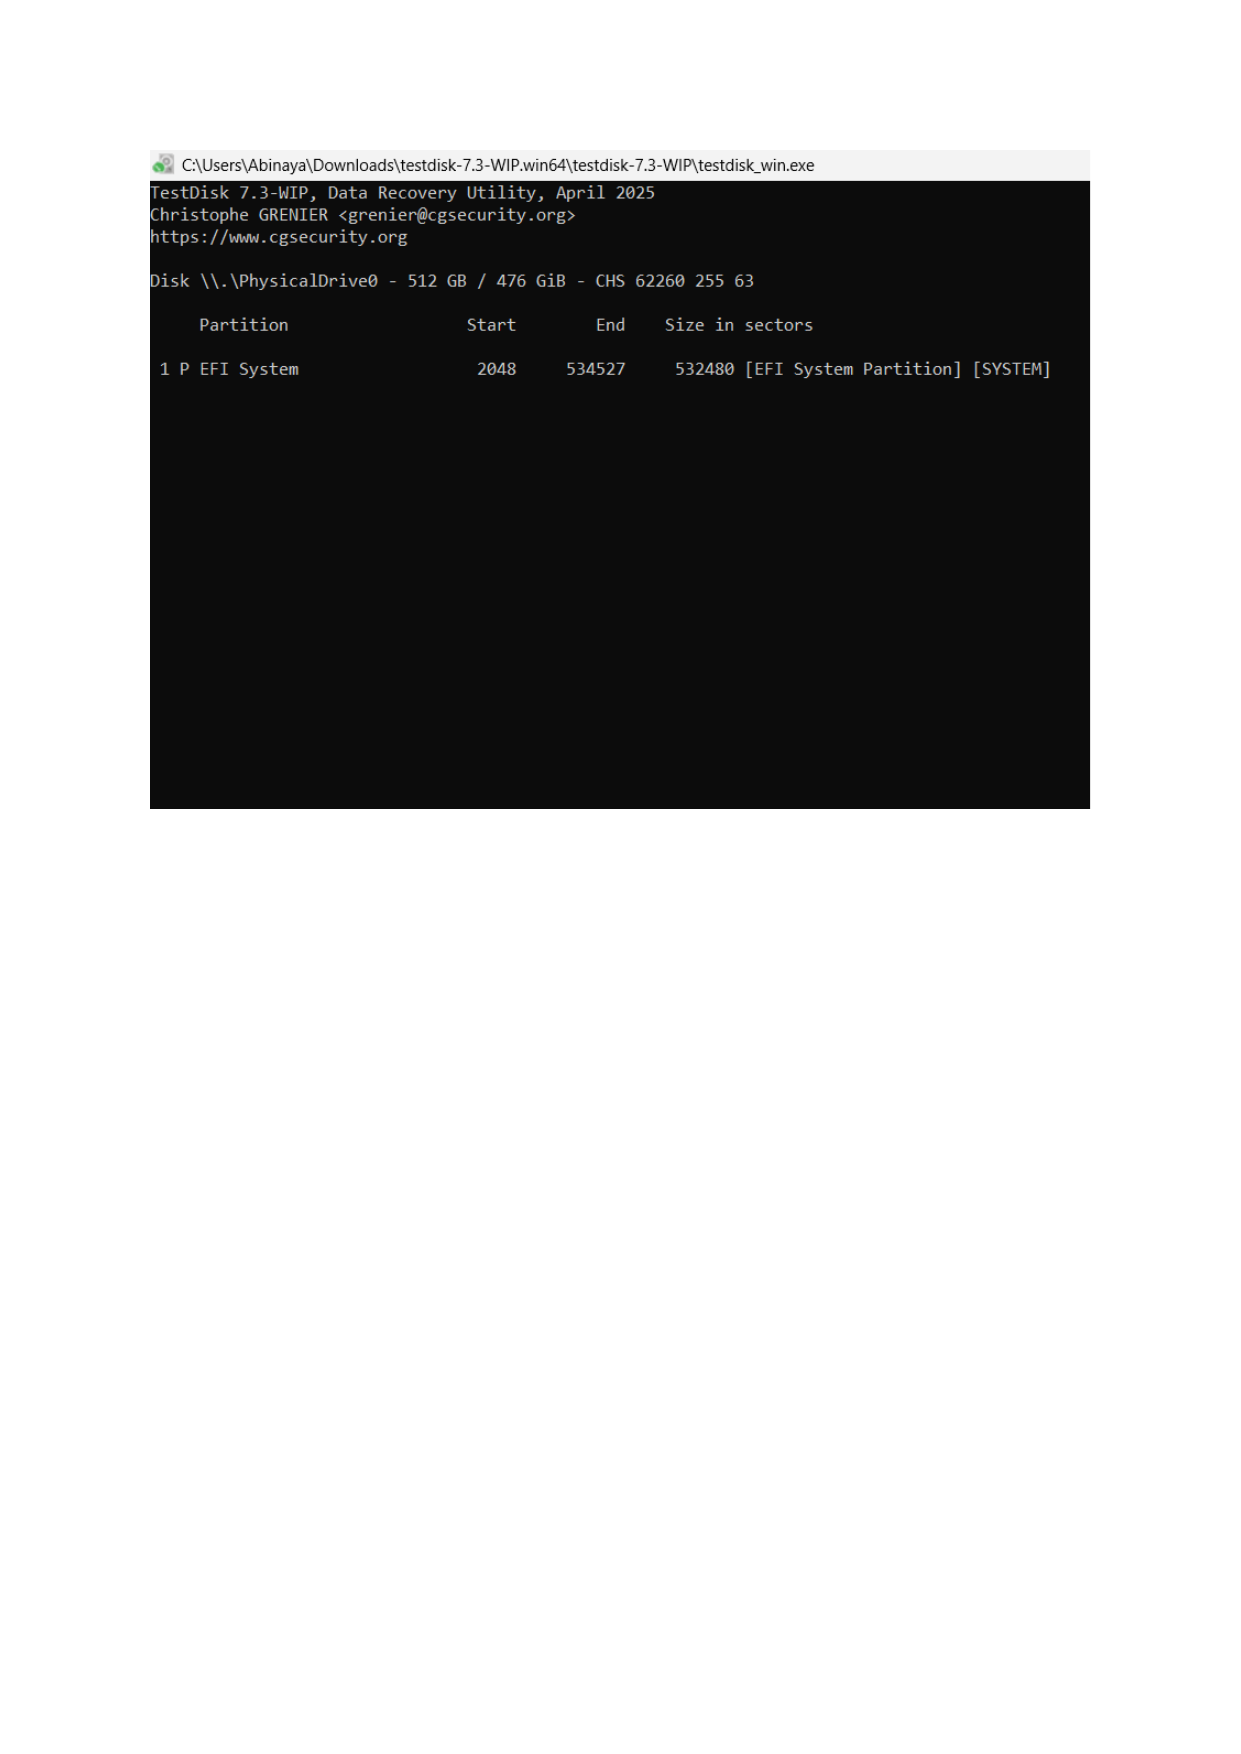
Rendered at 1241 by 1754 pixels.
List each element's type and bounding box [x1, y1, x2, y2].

picture [150, 150, 1091, 809]
